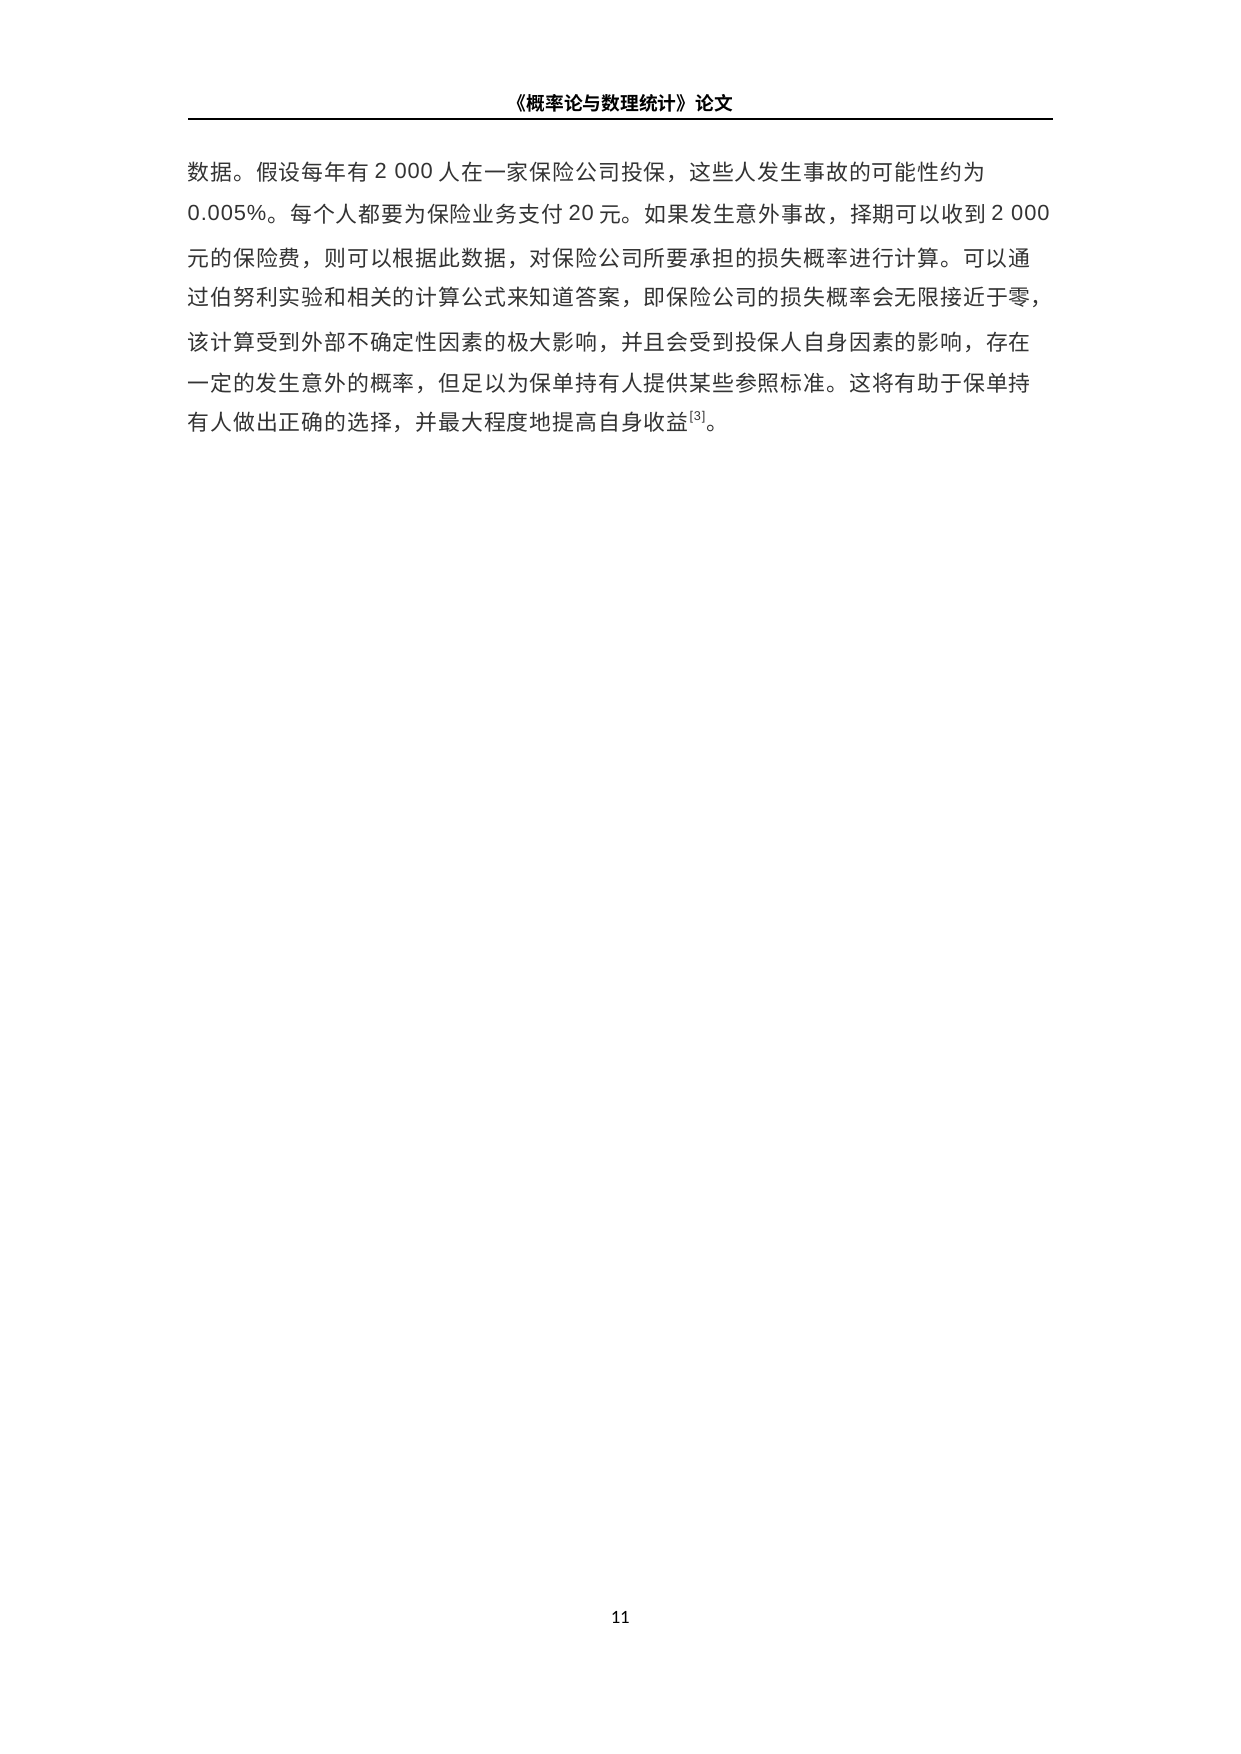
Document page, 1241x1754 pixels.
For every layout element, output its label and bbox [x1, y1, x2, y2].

text [187, 150, 1053, 442]
